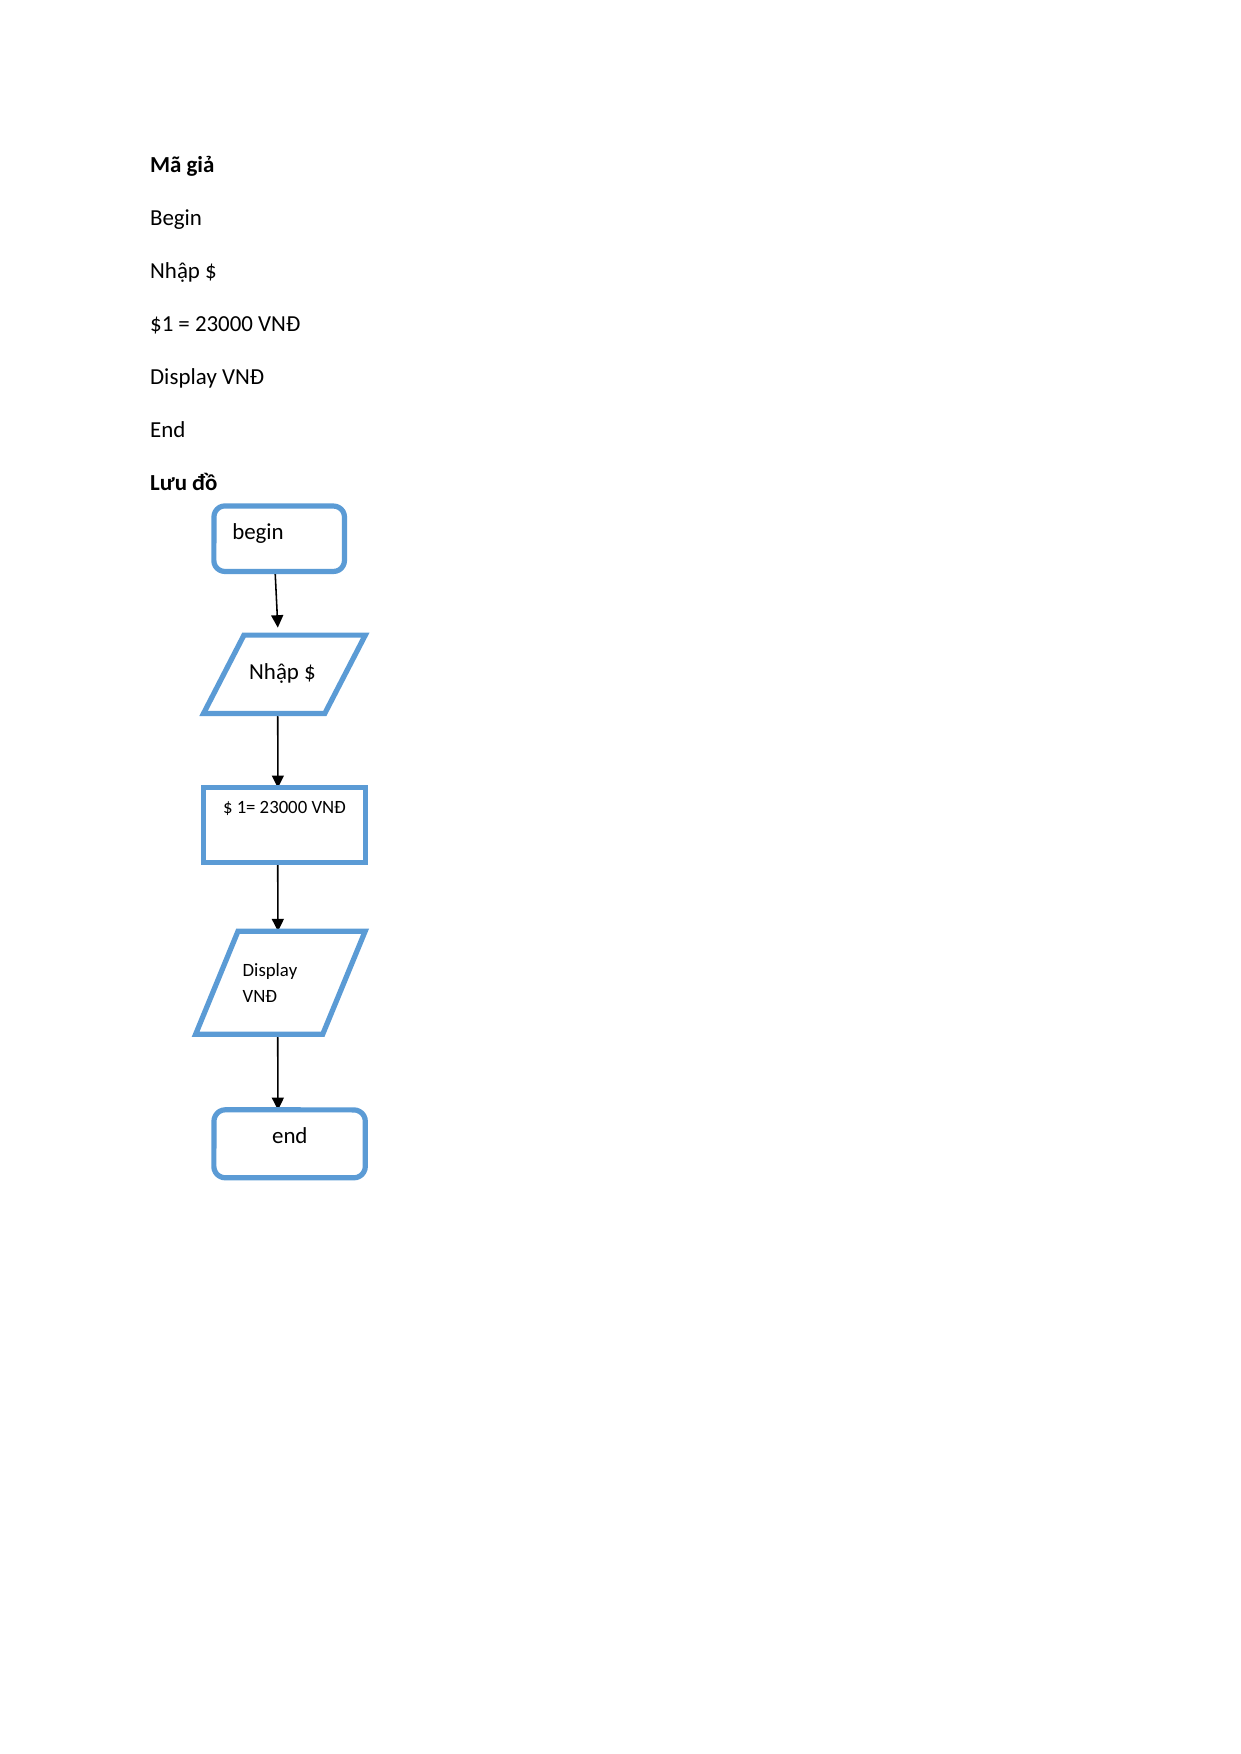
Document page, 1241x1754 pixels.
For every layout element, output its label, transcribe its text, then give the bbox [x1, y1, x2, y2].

text Nhập $ [150, 256, 1090, 284]
text Lưu đồ [150, 468, 1090, 496]
text $1 = 23000 VNĐ [150, 309, 1090, 337]
text Mã giả [150, 150, 1090, 178]
text Display VNĐ [150, 362, 1090, 390]
text Begin [150, 203, 1090, 231]
text End [150, 415, 1090, 443]
